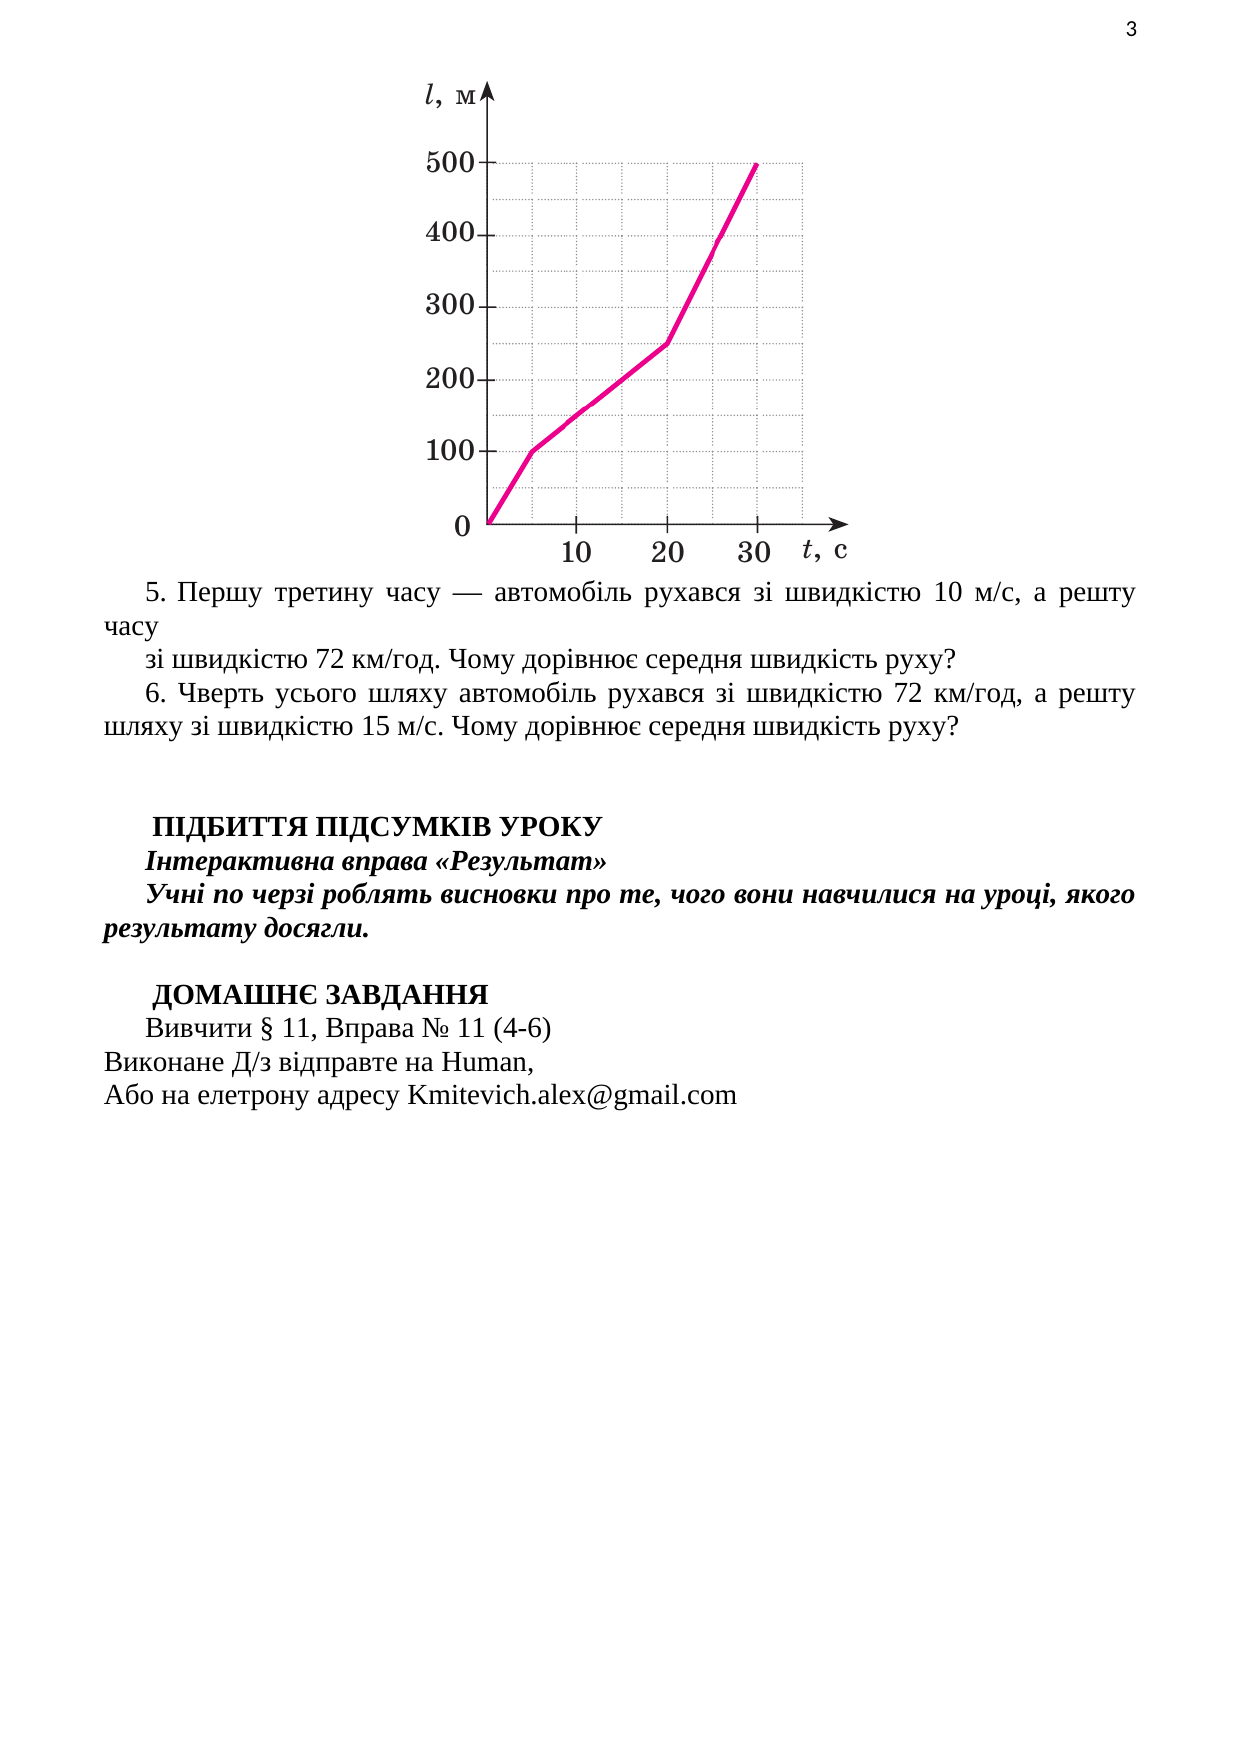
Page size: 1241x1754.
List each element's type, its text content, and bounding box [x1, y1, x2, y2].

text 6. Чверть усього шляху автомобіль рухався зі швидкістю 72 км/год, а решту шляху зі швидкістю 15 м/с. Чому дорівнює середня швидкість руху? [103, 675, 1137, 742]
text Інтерактивна вправа «Результат» [103, 843, 1137, 876]
text зі швидкістю 72 км/год. Чому дорівнює середня швидкість руху? [103, 641, 1137, 675]
text ПІДБИТТЯ ПІДСУМКІВ УРОКУ [103, 809, 1137, 843]
text Або на елетрону адресу Kmitevich.alex@gmail.com [103, 1077, 1137, 1111]
text Учні по черзі роблять висновки про те, чого вони навчилися на уроці, якого результату досягли. [103, 876, 1137, 943]
text Домашнє завдання [103, 977, 1137, 1010]
text 5. Першу третину часу — автомобіль рухався зі швидкістю 10 м/с, а решту часу [103, 574, 1137, 641]
text Виконане Д/з відправте на Human, [103, 1044, 1137, 1077]
text Вивчити § 11, Вправа № 11 (4-6) [103, 1010, 1137, 1044]
picture [417, 71, 864, 575]
